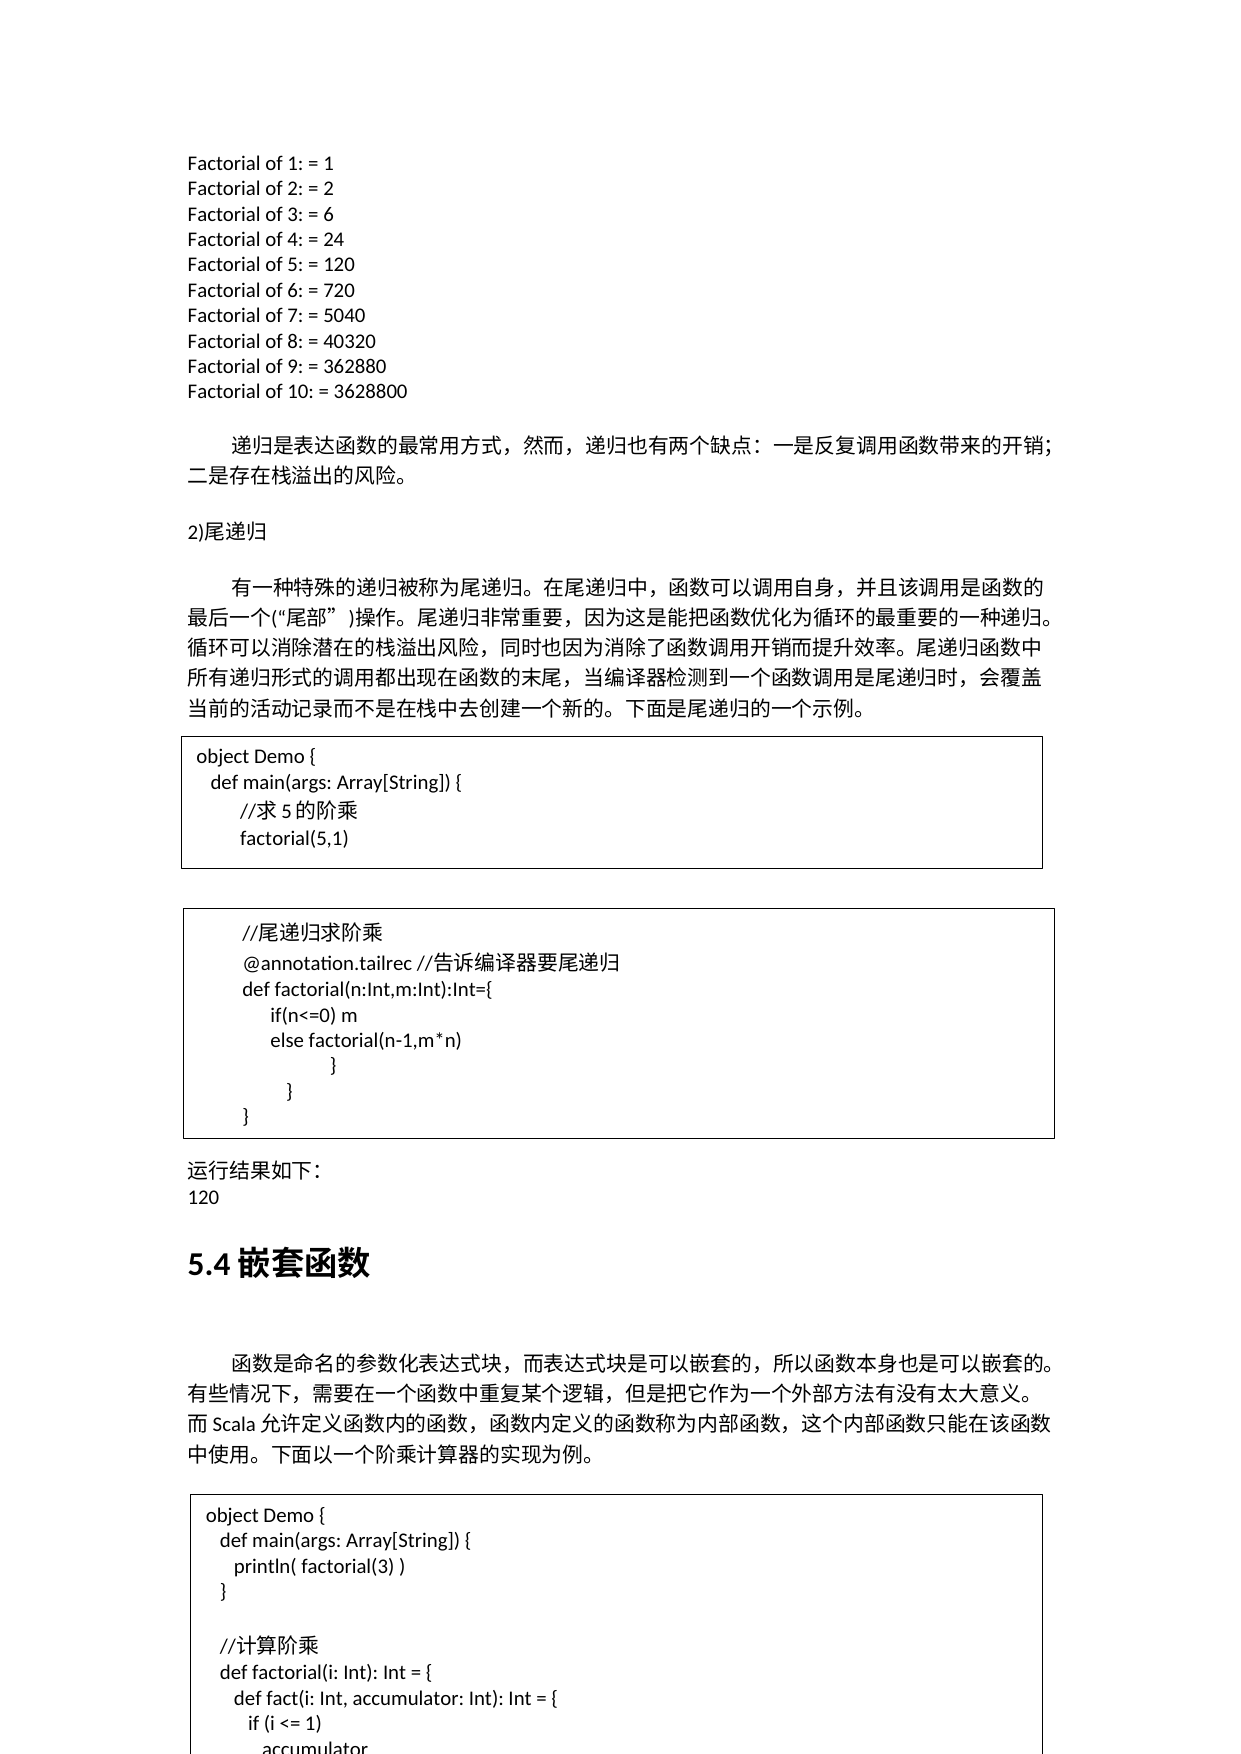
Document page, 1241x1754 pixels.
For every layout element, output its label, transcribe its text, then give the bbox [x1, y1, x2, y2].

list 尾递归 [187, 515, 1053, 546]
text Factorial of 3: = 6 [187, 201, 1053, 226]
list 运行结果如下： [187, 1154, 1053, 1184]
text Factorial of 4: = 24 [187, 226, 1053, 252]
text Factorial of 5: = 120 [187, 252, 1053, 277]
text Factorial of 1: = 1 [187, 150, 1053, 175]
text Factorial of 10: = 3628800 [187, 379, 1053, 404]
text Factorial of 6: = 720 [187, 277, 1053, 302]
text Factorial of 2: = 2 [187, 175, 1053, 201]
list 有一种特殊的递归被称为尾递归。在尾递归中，函数可以调用自身，并且该调用是函数的最后一个(“尾部”)操作。尾递归非常重要，因为这是能把函数优化为循环的最重要的一种递归。循环可以消除潜在的栈溢出风险，同时也因为消除了函数调用开销而提升效率。尾递归函数中所有递归形式的调用都出现在函数的末尾，当编译器检测到一个函数调用是尾递归时，会覆盖当前的活动记录而不是在栈中去创建一个新的。下面是尾递归的一个示例。 [187, 571, 1053, 722]
text Factorial of 7: = 5040 [187, 302, 1053, 328]
subtitle 5.4 嵌套函数 [187, 1237, 1053, 1285]
list 120 [187, 1184, 1053, 1210]
text Factorial of 8: = 40320 [187, 328, 1053, 353]
text 递归是表达函数的最常用方式，然而，递归也有两个缺点：一是反复调用函数带来的开销；二是存在栈溢出的风险。 [187, 429, 1053, 490]
text 函数是命名的参数化表达式块，而表达式块是可以嵌套的，所以函数本身也是可以嵌套的。有些情况下，需要在一个函数中重复某个逻辑，但是把它作为一个外部方法有没有太大意义。而Scala允许定义函数内的函数，函数内定义的函数称为内部函数，这个内部函数只能在该函数中使用。下面以一个阶乘计算器的实现为例。 [187, 1347, 1053, 1468]
text Factorial of 9: = 362880 [187, 353, 1053, 379]
